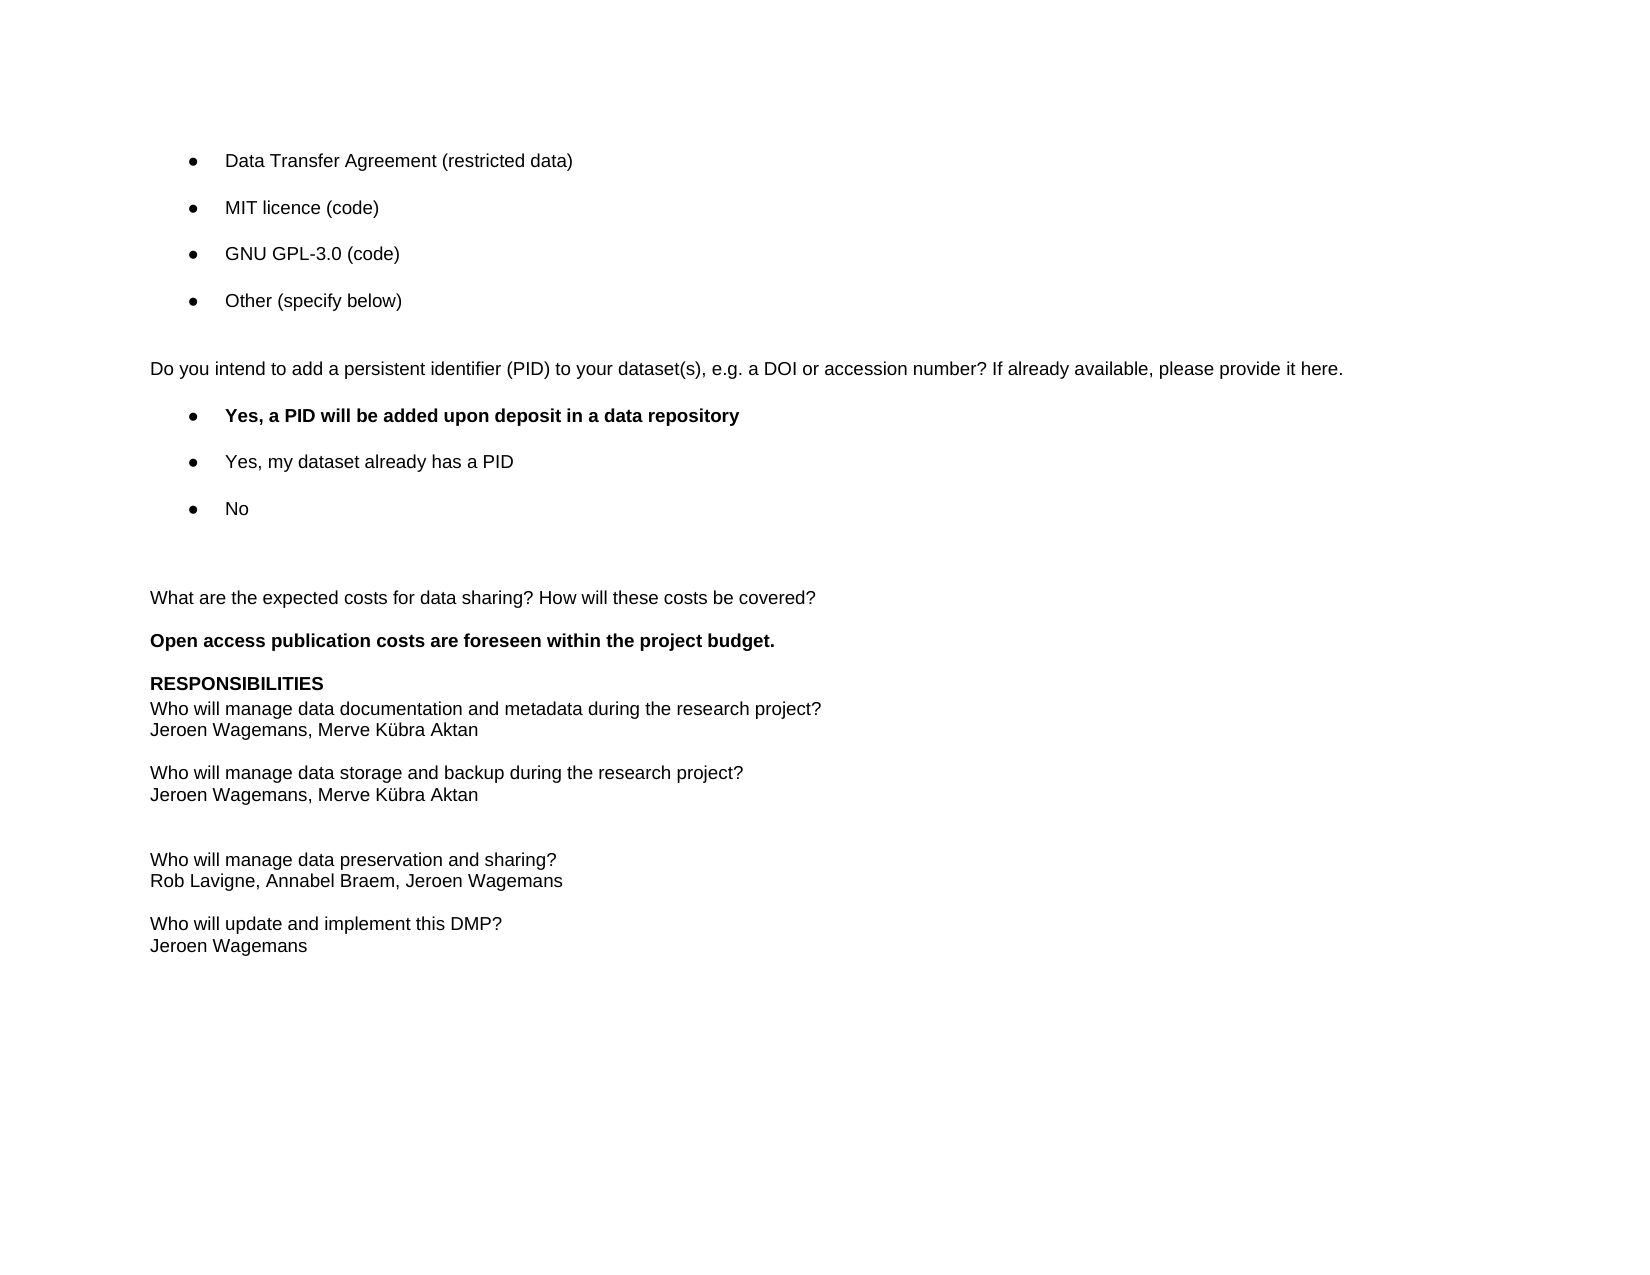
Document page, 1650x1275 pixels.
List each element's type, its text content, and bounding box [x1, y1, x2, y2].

list Data Transfer Agreement (restricted data) [187, 150, 1500, 172]
text What are the expected costs for data sharing? How will these costs be covered? [150, 587, 1500, 609]
text Open access publication costs are foreseen within the project budget. [150, 630, 1500, 652]
list MIT licence (code) [187, 197, 1500, 218]
text Rob Lavigne, Annabel Braem, Jeroen Wagemans [150, 870, 1500, 892]
text Who will manage data preservation and sharing? [150, 848, 1500, 870]
subtitle Responsibilities [150, 673, 1500, 694]
text Jeroen Wagemans, Merve Kübra Aktan [150, 784, 1500, 805]
text Who will manage data storage and backup during the research project? [150, 762, 1500, 784]
text Do you intend to add a persistent identifier (PID) to your dataset(s), e.g. a DOI or accession number? If already available, please provide it here. [150, 358, 1500, 379]
text Jeroen Wagemans, Merve Kübra Aktan [150, 719, 1500, 741]
list No [187, 497, 1500, 519]
text Who will update and implement this DMP? [150, 913, 1500, 935]
list Other (specify below) [187, 290, 1500, 311]
text Who will manage data documentation and metadata during the research project? [150, 697, 1500, 719]
list Yes, my dataset already has a PID [187, 451, 1500, 472]
list GNU GPL-3.0 (code) [187, 243, 1500, 265]
list ​​Yes, a PID will be added upon deposit in a data repository [187, 404, 1500, 426]
text Jeroen Wagemans [150, 935, 1500, 956]
